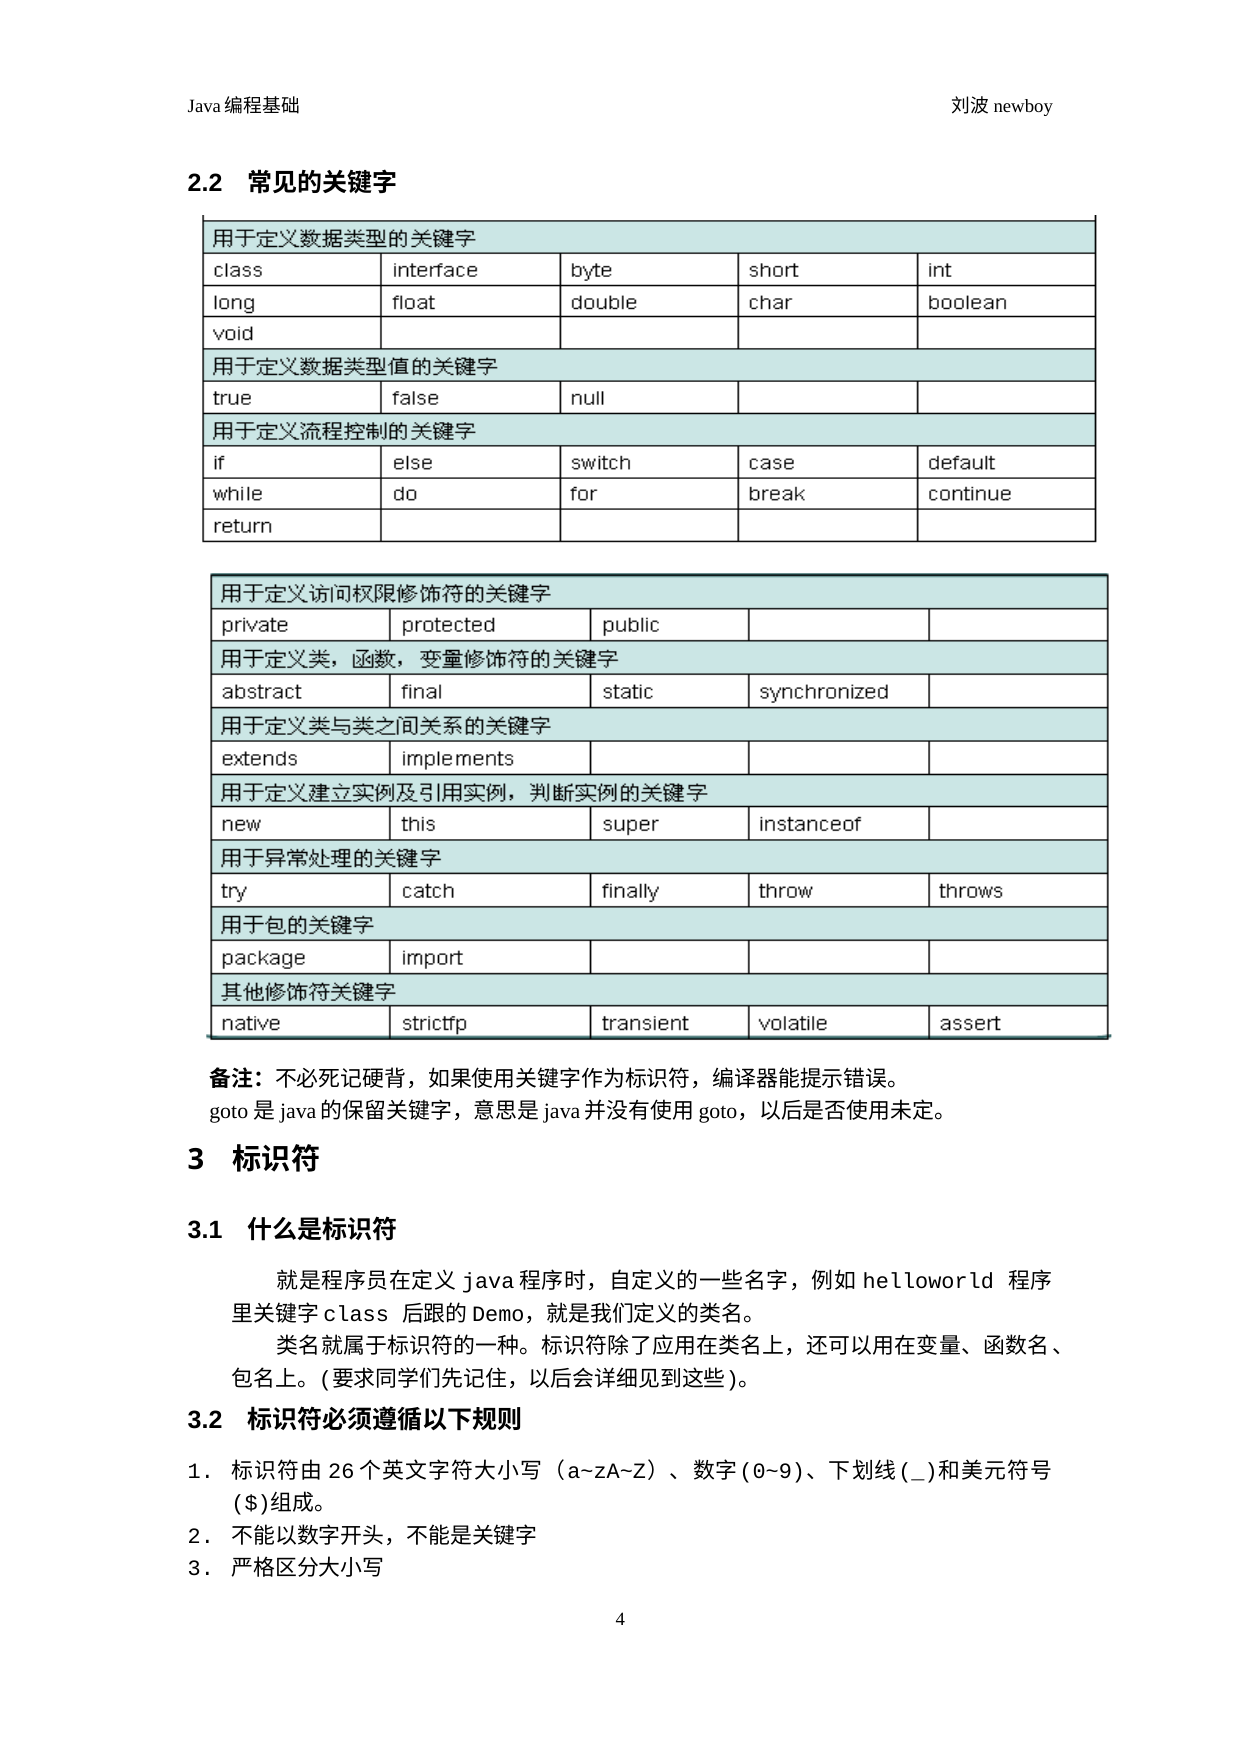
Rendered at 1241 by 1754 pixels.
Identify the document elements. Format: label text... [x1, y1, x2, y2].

list 严格区分大小写 [187, 1550, 1053, 1583]
subtitle 什么是标识符 [187, 1210, 1053, 1246]
subtitle 标识符 [187, 1136, 1053, 1178]
text 类名就属于标识符的一种。标识符除了应用在类名上，还可以用在变量、函数名、包名上。(要求同学们先记住，以后会详细见到这些)。 [231, 1328, 1053, 1393]
subtitle 常见的关键字 [187, 162, 1053, 198]
subtitle 标识符必须遵循以下规则 [187, 1399, 1053, 1436]
list 标识符由26个英文字符大小写（a~zA~Z）、数字(0~9)、下划线(_)和美元符号($)组成。 [187, 1453, 1053, 1518]
text 备注：不必死记硬背，如果使用关键字作为标识符，编译器能提示错误。 [187, 1060, 1053, 1093]
text goto 是java的保留关键字，意思是java并没有使用goto，以后是否使用未定。 [187, 1093, 1053, 1125]
picture [187, 215, 1120, 549]
list 不能以数字开头，不能是关键字 [187, 1518, 1053, 1550]
text 就是程序员在定义java程序时，自定义的一些名字，例如helloworld 程序里关键字class 后跟的Demo，就是我们定义的类名。 [231, 1263, 1053, 1328]
picture [206, 572, 1112, 1047]
